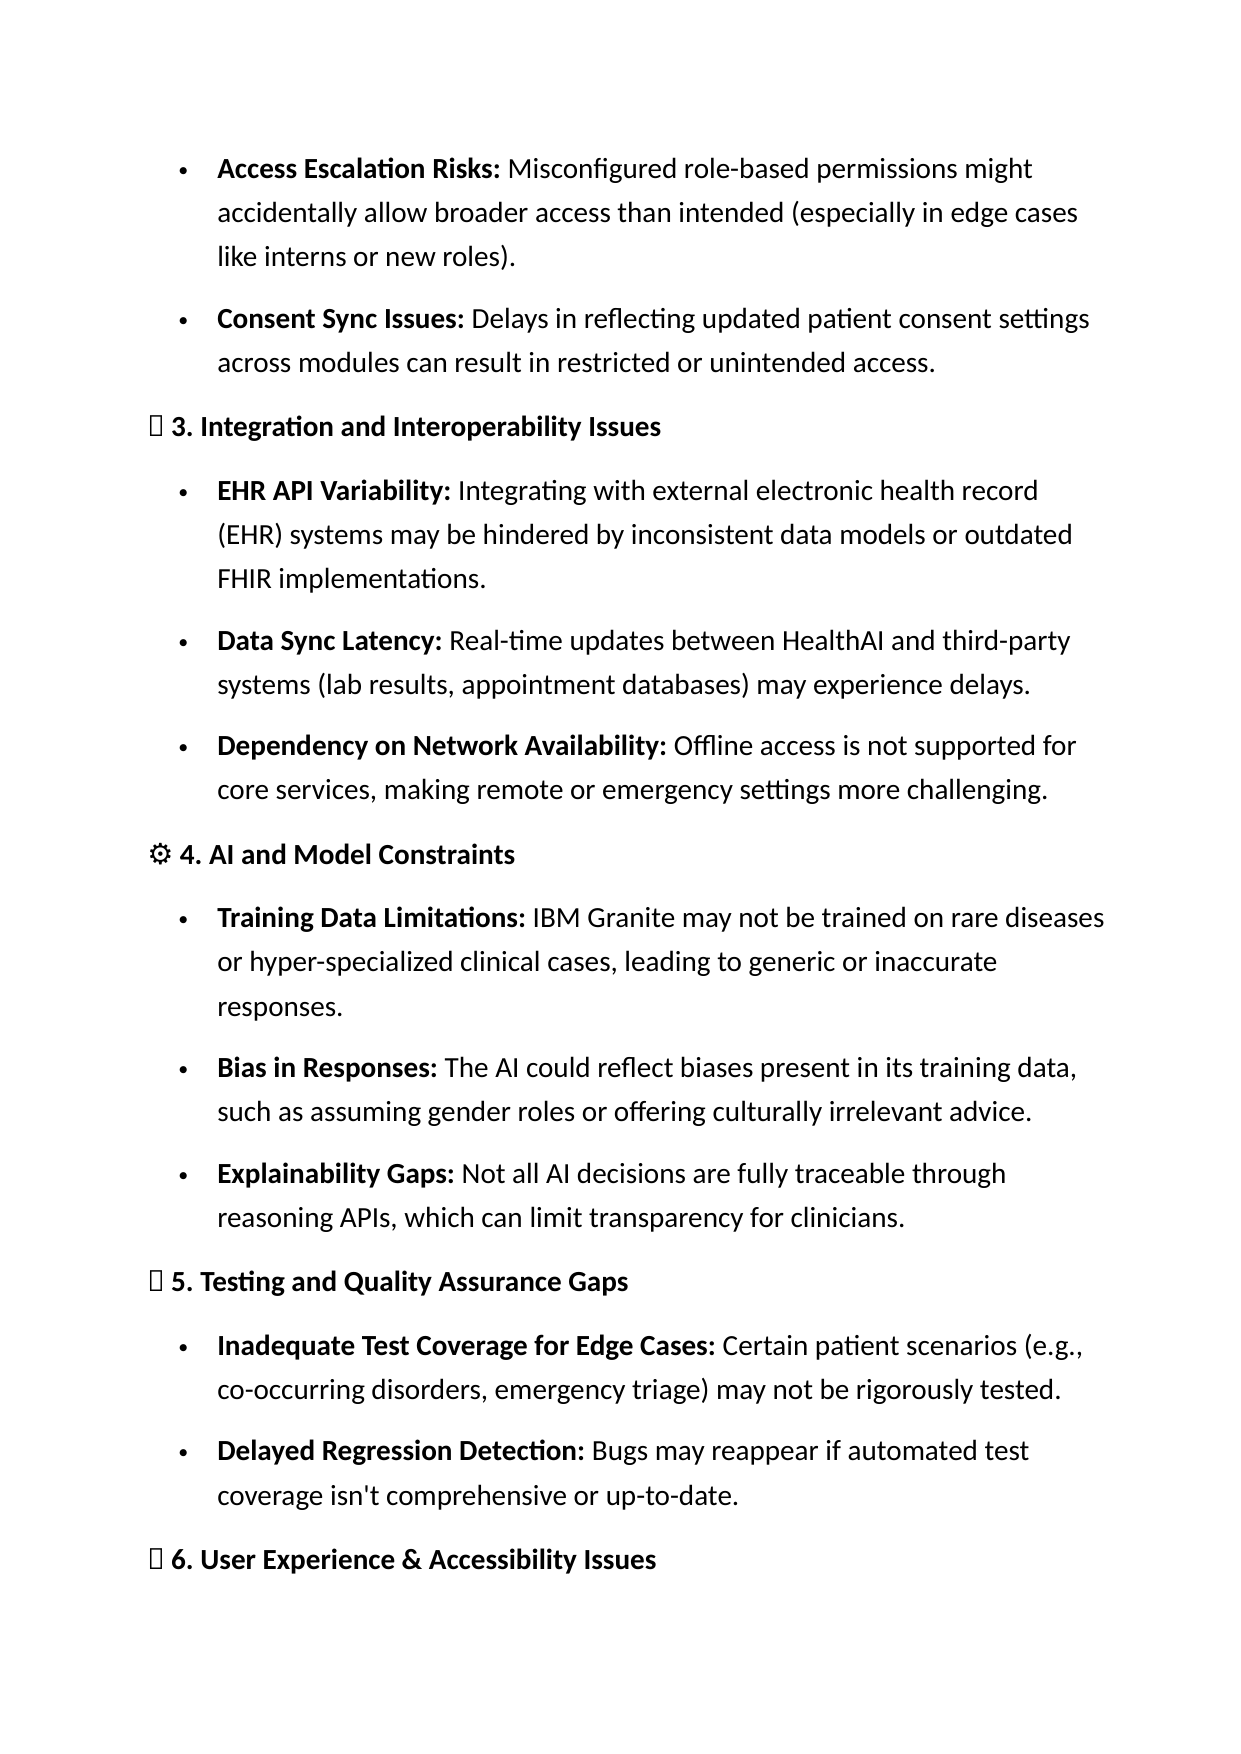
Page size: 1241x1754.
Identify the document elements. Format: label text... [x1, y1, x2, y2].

list Access Escalation Risks: Misconfigured role-based permissions might accidentally allow broader access than intended (especially in edge cases like interns or new roles). [179, 150, 1108, 274]
list Dependency on Network Availability: Offline access is not supported for core services, making remote or emergency settings more challenging. [179, 727, 1108, 807]
list Training Data Limitations: IBM Granite may not be trained on rare diseases or hyper-specialized clinical cases, leading to generic or inaccurate responses. [179, 899, 1108, 1023]
text 📱 6. User Experience & Accessibility Issues [147, 1538, 1108, 1578]
text ⚙️ 4. AI and Model Constraints [147, 833, 1108, 873]
list Delayed Regression Detection: Bugs may reappear if automated test coverage isn't comprehensive or up-to-date. [179, 1432, 1108, 1512]
list EHR API Variability: Integrating with external electronic health record (EHR) systems may be hindered by inconsistent data models or outdated FHIR implementations. [179, 472, 1108, 596]
list Bias in Responses: The AI could reflect biases present in its training data, such as assuming gender roles or offering culturally irrelevant advice. [179, 1049, 1108, 1129]
list Consent Sync Issues: Delays in reflecting updated patient consent settings across modules can result in restricted or unintended access. [179, 300, 1108, 379]
list Inadequate Test Coverage for Edge Cases: Certain patient scenarios (e.g., co-occurring disorders, emergency triage) may not be rigorously tested. [179, 1327, 1108, 1407]
list Data Sync Latency: Real-time updates between HealthAI and third-party systems (lab results, appointment databases) may experience delays. [179, 622, 1108, 701]
text 📶 3. Integration and Interoperability Issues [147, 405, 1108, 445]
text 🧪 5. Testing and Quality Assurance Gaps [147, 1260, 1108, 1300]
list Explainability Gaps: Not all AI decisions are fully traceable through reasoning APIs, which can limit transparency for clinicians. [179, 1155, 1108, 1234]
